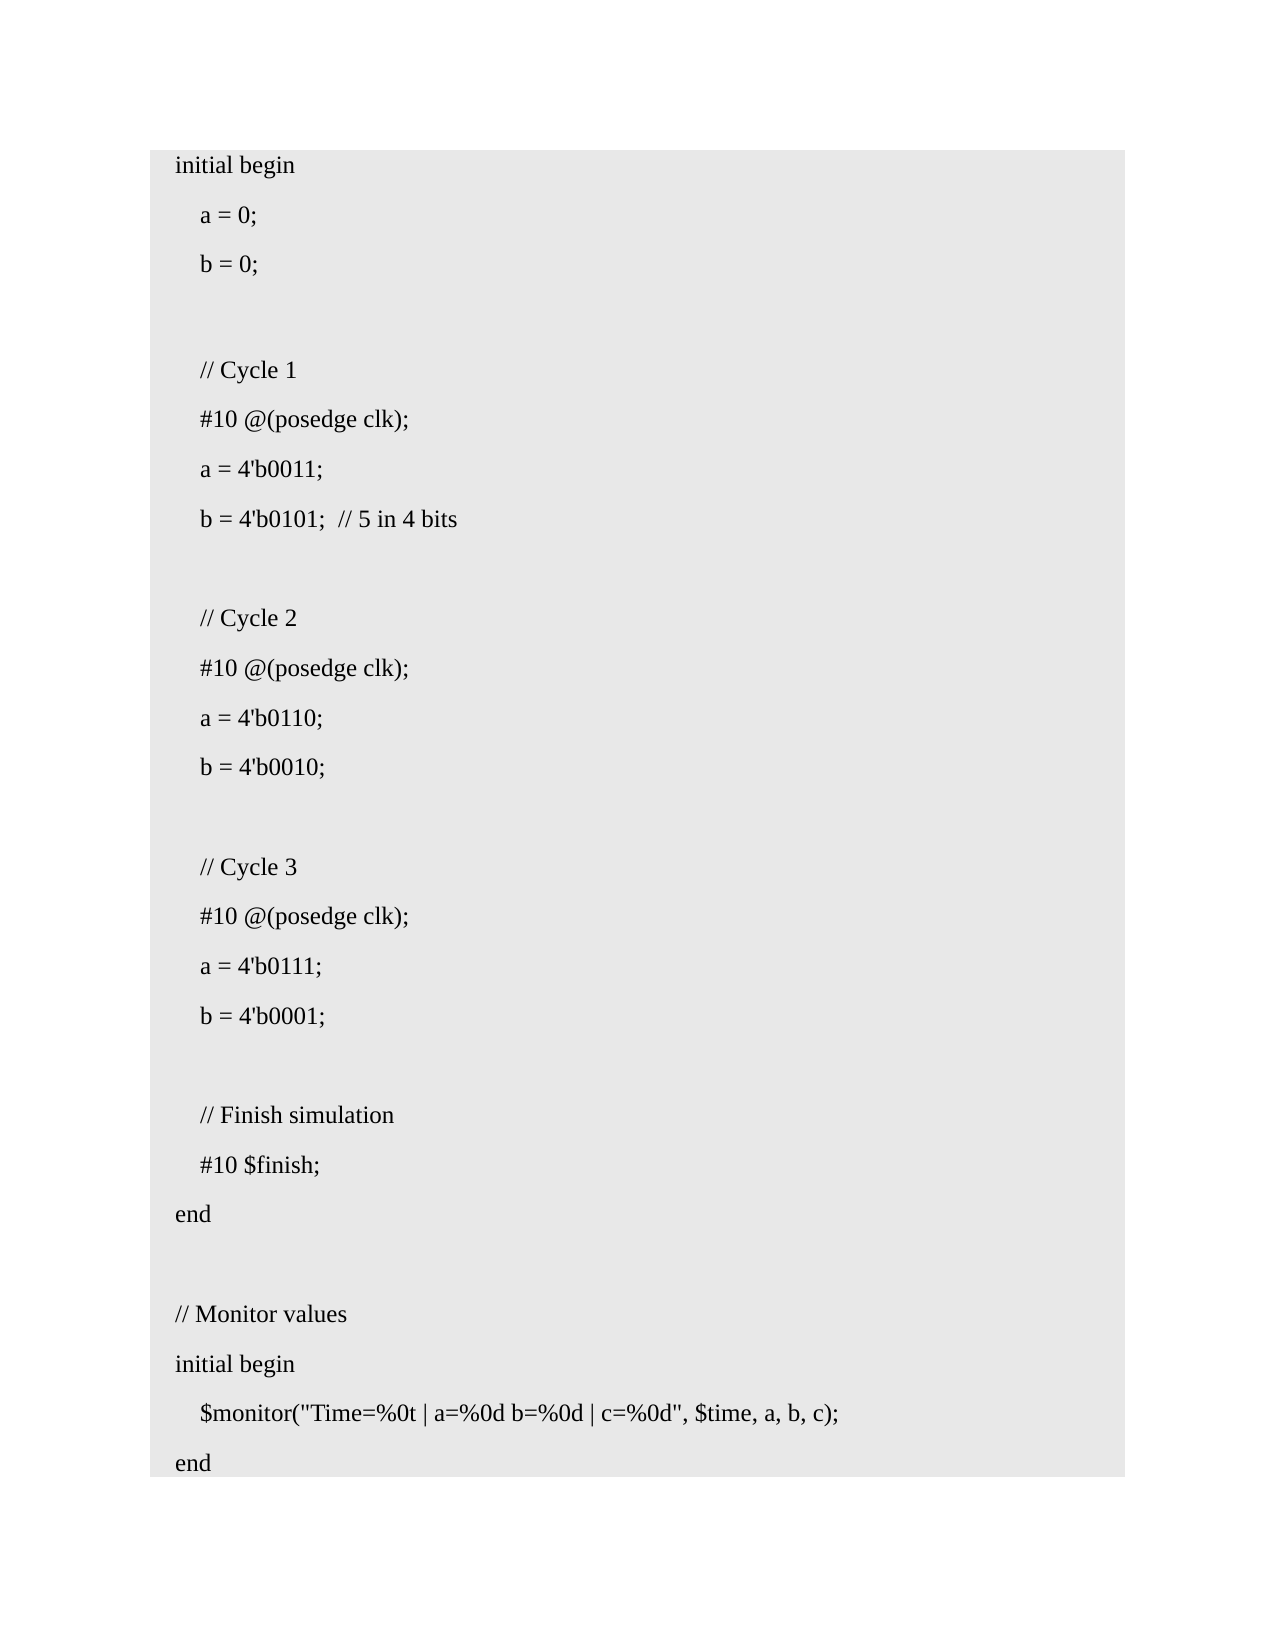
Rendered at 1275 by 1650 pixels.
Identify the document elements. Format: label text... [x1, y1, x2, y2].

text // Cycle 1 [150, 355, 1125, 384]
text end [150, 1199, 1125, 1228]
text // Cycle 3 [150, 852, 1125, 881]
text b = 4'b0010; [150, 752, 1125, 781]
text end [150, 1448, 1125, 1477]
text $monitor("Time=%0t | a=%0d b=%0d | c=%0d", $time, a, b, c); [150, 1398, 1125, 1427]
text b = 4'b0101; // 5 in 4 bits [150, 504, 1125, 533]
text initial begin [150, 150, 1125, 179]
text // Cycle 2 [150, 603, 1125, 632]
text #10 $finish; [150, 1150, 1125, 1179]
text // Monitor values [150, 1299, 1125, 1328]
text a = 4'b0110; [150, 703, 1125, 731]
text b = 0; [150, 249, 1125, 278]
text #10 @(posedge clk); [150, 653, 1125, 682]
text b = 4'b0001; [150, 1001, 1125, 1029]
text initial begin [150, 1349, 1125, 1377]
text a = 4'b0011; [150, 454, 1125, 483]
text // Finish simulation [150, 1100, 1125, 1129]
text #10 @(posedge clk); [150, 404, 1125, 433]
text a = 0; [150, 200, 1125, 228]
text #10 @(posedge clk); [150, 901, 1125, 930]
text a = 4'b0111; [150, 951, 1125, 980]
